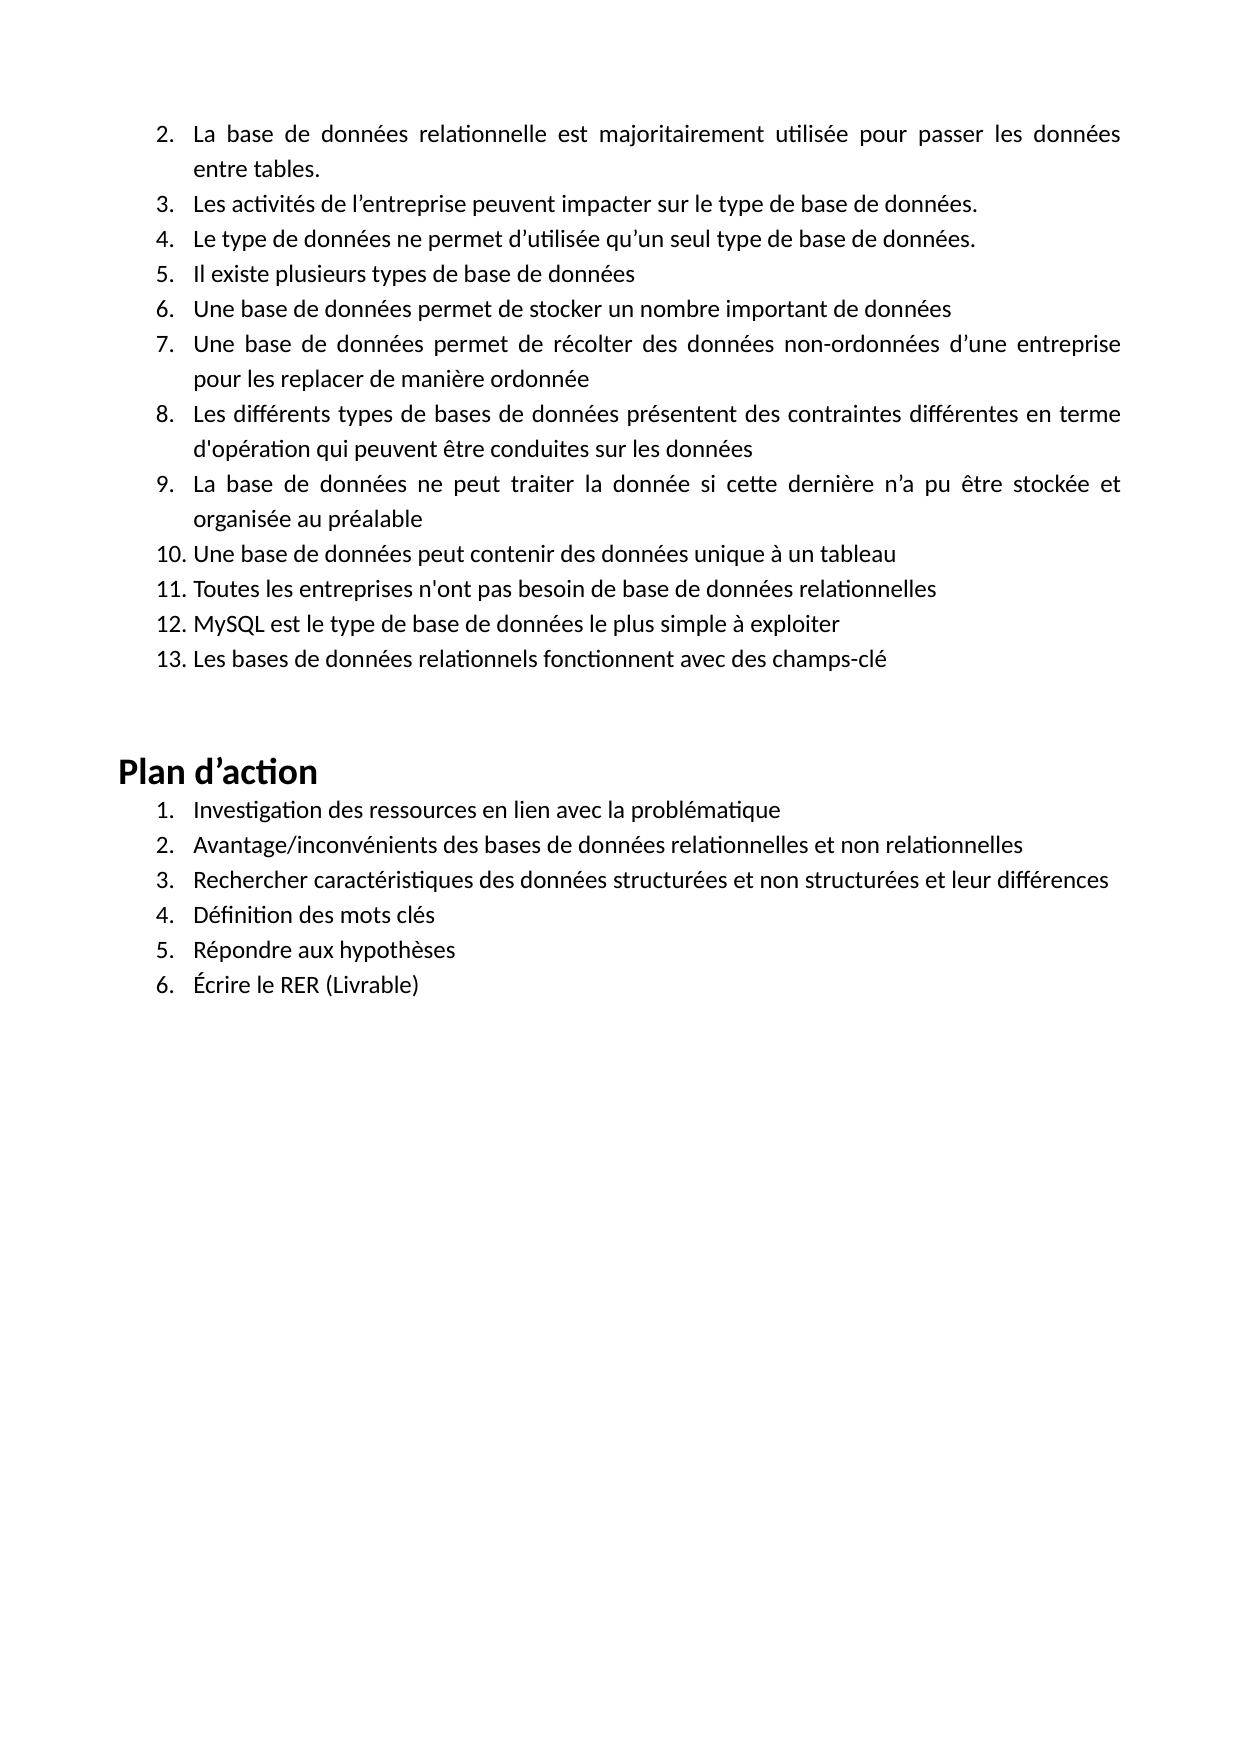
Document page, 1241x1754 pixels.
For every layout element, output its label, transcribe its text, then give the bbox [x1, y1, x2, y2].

list Les activités de l’entreprise peuvent impacter sur le type de base de données. [156, 188, 1122, 219]
list Avantage/inconvénients des bases de données relationnelles et non relationnelles [156, 829, 1122, 859]
subtitle Plan d’action [118, 748, 1122, 794]
list Toutes les entreprises n'ont pas besoin de base de données relationnelles [156, 573, 1122, 604]
list Les bases de données relationnels fonctionnent avec des champs-clé [156, 643, 1122, 674]
list Rechercher caractéristiques des données structurées et non structurées et leur différences [156, 864, 1122, 894]
list Investigation des ressources en lien avec la problématique [156, 794, 1122, 824]
list Les différents types de bases de données présentent des contraintes différentes en terme d'opération qui peuvent être conduites sur les données [156, 398, 1122, 464]
list La base de données ne peut traiter la donnée si cette dernière n’a pu être stockée et organisée au préalable [156, 468, 1122, 534]
list Une base de données permet de récolter des données non-ordonnées d’une entreprise pour les replacer de manière ordonnée [156, 328, 1122, 394]
list MySQL est le type de base de données le plus simple à exploiter [156, 608, 1122, 639]
list Il existe plusieurs types de base de données [156, 258, 1122, 289]
list Une base de données permet de stocker un nombre important de données [156, 293, 1122, 324]
list Répondre aux hypothèses [156, 934, 1122, 964]
list Écrire le RER (Livrable) [156, 969, 1122, 999]
list Le type de données ne permet d’utilisée qu’un seul type de base de données. [156, 223, 1122, 254]
list Définition des mots clés [156, 899, 1122, 929]
list La base de données relationnelle est majoritairement utilisée pour passer les données entre tables. [156, 118, 1122, 184]
list Une base de données peut contenir des données unique à un tableau [156, 538, 1122, 569]
